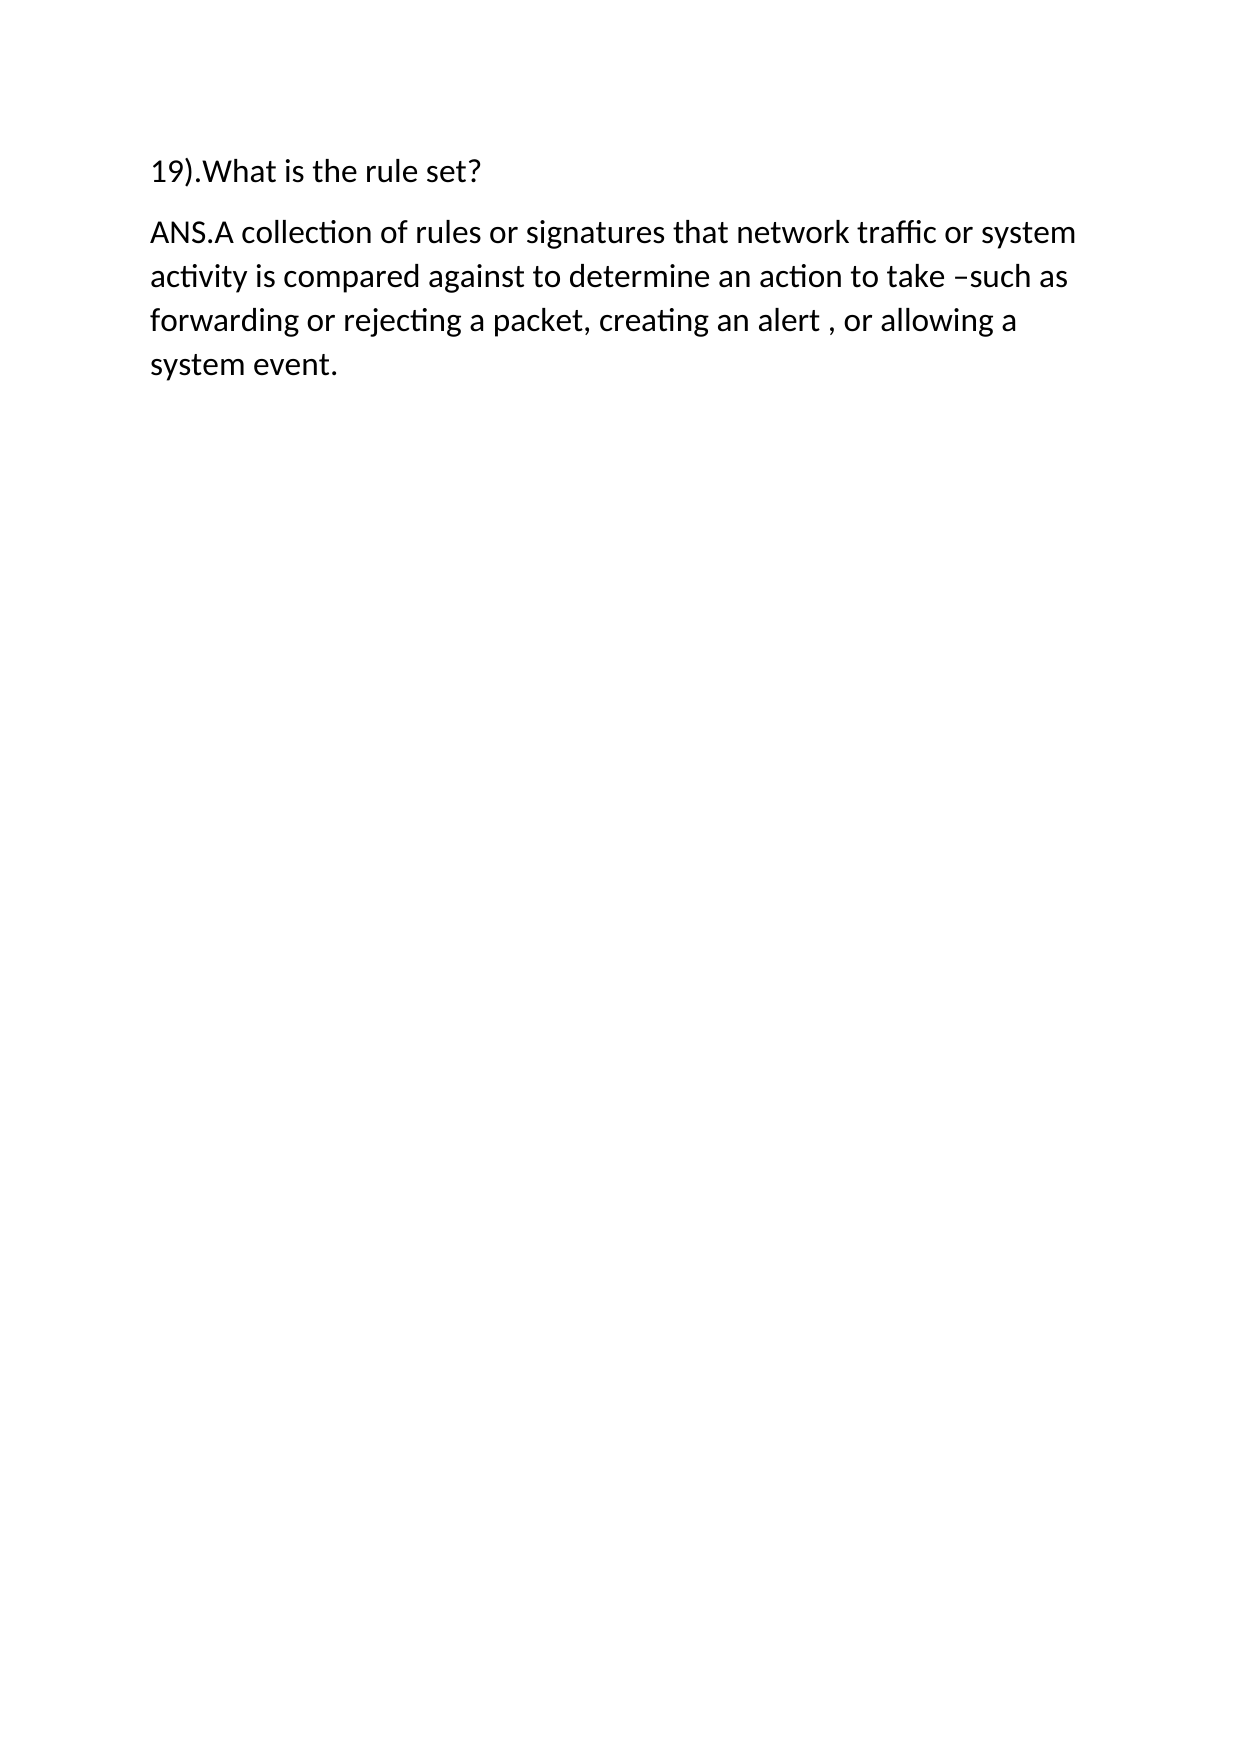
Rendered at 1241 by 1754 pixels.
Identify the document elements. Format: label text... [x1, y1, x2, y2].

text 19).What is the rule set? [150, 150, 1090, 191]
text ANS.A collection of rules or signatures that network traffic or system activity is compared against to determine an action to take –such as forwarding or rejecting a packet, creating an alert , or allowing a system event. [150, 211, 1090, 383]
